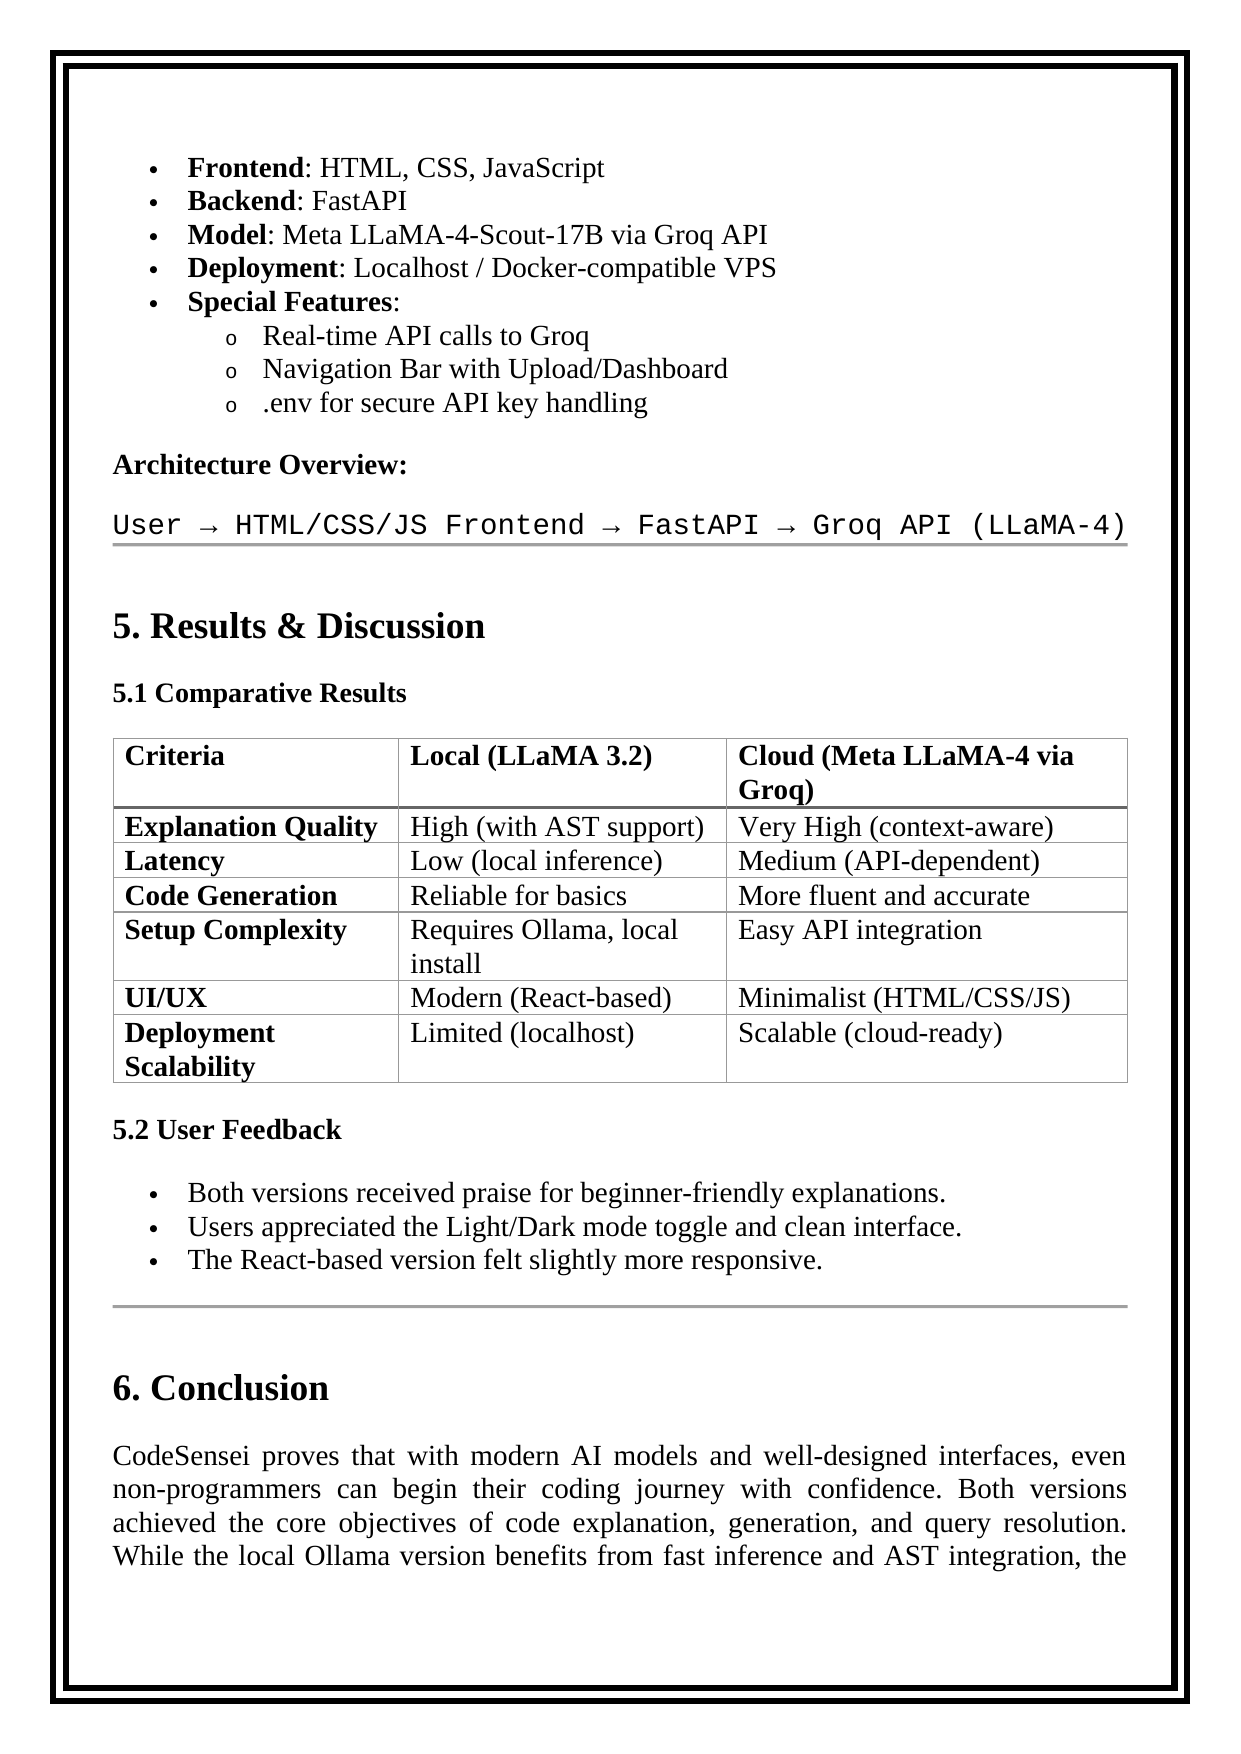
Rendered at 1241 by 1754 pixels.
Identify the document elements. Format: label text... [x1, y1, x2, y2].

table_cell UI/UX [114, 981, 398, 1014]
table_header Local (LLaMA 3.2) [399, 739, 726, 806]
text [112, 1438, 1128, 1572]
table_cell Modern (React-based) [399, 981, 726, 1014]
table_cell Latency [114, 843, 398, 877]
list Real-time API calls to Groq [225, 318, 1128, 351]
table_cell High (with AST support) [399, 809, 726, 842]
table_cell Reliable for basics [399, 878, 726, 911]
list Both versions received praise for beginner-friendly explanations. [150, 1175, 1128, 1209]
text 5.2 User Feedback [112, 1112, 1128, 1146]
text 5. Results & Discussion [112, 604, 1128, 647]
table_cell Very High (context-aware) [727, 809, 1127, 842]
text User → HTML/CSS/JS Frontend → FastAPI → Groq API (LLaMA-4) [112, 510, 1128, 543]
list Special Features: [150, 284, 1128, 318]
table_cell Low (local inference) [399, 843, 726, 877]
text Architecture Overview: [112, 447, 1128, 481]
table_header Criteria [114, 739, 398, 806]
table_cell Medium (API-dependent) [727, 843, 1127, 877]
table_cell More fluent and accurate [727, 878, 1127, 911]
list Frontend: HTML, CSS, JavaScript [150, 150, 1128, 183]
list Deployment: Localhost / Docker-compatible VPS [150, 251, 1128, 284]
table_cell Deployment Scalability [114, 1015, 398, 1082]
table_cell Code Generation [114, 878, 398, 911]
table_cell Minimalist (HTML/CSS/JS) [727, 981, 1127, 1014]
table_cell Explanation Quality [114, 809, 398, 842]
list Model: Meta LLaMA-4-Scout-17B via Groq API [150, 217, 1128, 251]
list Navigation Bar with Upload/Dashboard [225, 351, 1128, 385]
list Backend: FastAPI [150, 183, 1128, 217]
table_cell Limited (localhost) [399, 1015, 726, 1082]
list Users appreciated the Light/Dark mode toggle and clean interface. [150, 1209, 1128, 1242]
table_cell Easy API integration [727, 913, 1127, 979]
table_cell Scalable (cloud-ready) [727, 1015, 1127, 1082]
table_cell Requires Ollama, local install [399, 913, 726, 979]
table_cell Setup Complexity [114, 913, 398, 979]
list .env for secure API key handling [225, 385, 1128, 418]
list The React-based version felt slightly more responsive. [150, 1242, 1128, 1276]
text 5.1 Comparative Results [112, 676, 1128, 708]
text 6. Conclusion [112, 1365, 1128, 1408]
table_header Cloud (Meta LLaMA-4 via Groq) [727, 739, 1127, 806]
